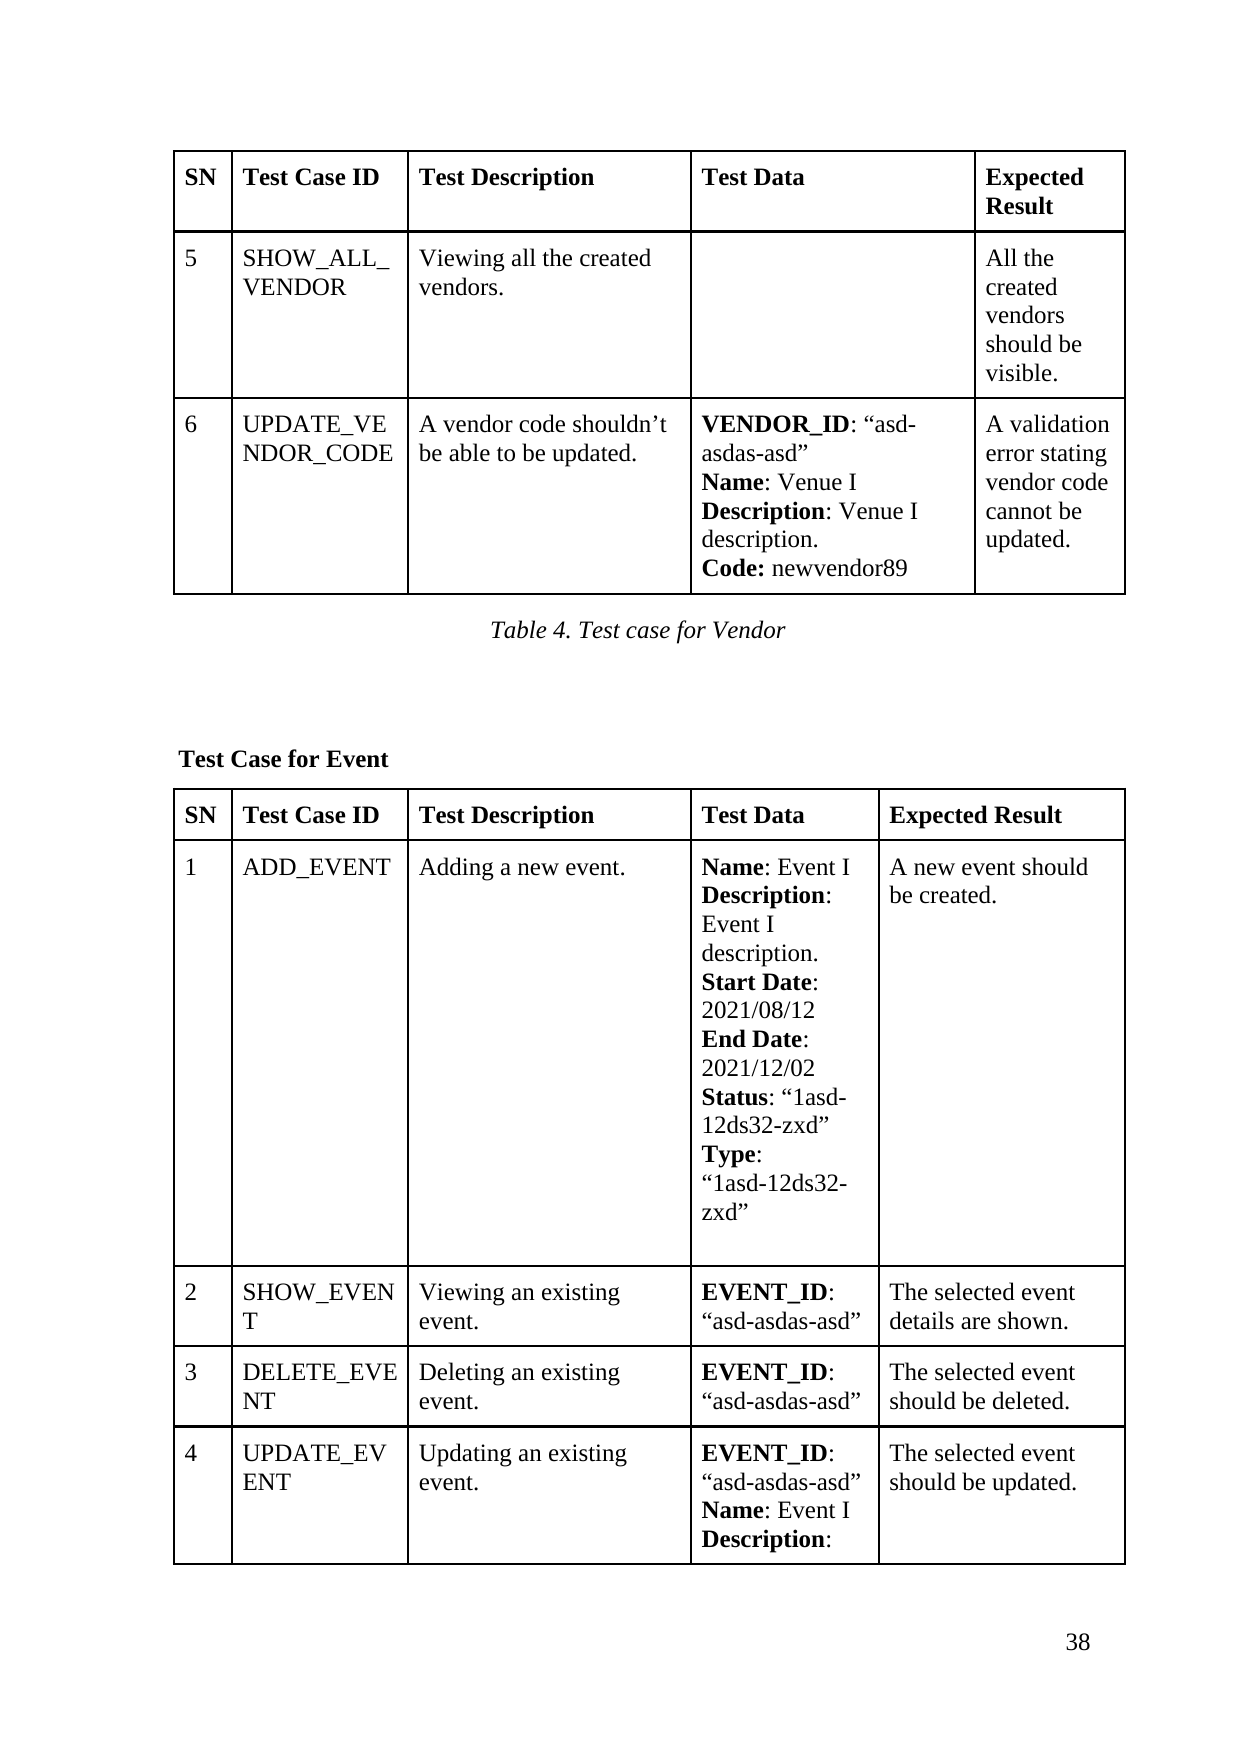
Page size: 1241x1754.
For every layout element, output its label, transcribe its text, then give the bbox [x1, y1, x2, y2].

table_cell 5 [175, 233, 231, 397]
table_cell 2 [175, 1267, 231, 1345]
table_cell 1 [175, 841, 231, 1264]
table_header Test Description [409, 790, 690, 839]
table_header Test Case ID [233, 790, 407, 839]
table_cell [692, 233, 974, 397]
table_cell A vendor code shouldn’t be able to be updated. [409, 399, 690, 592]
table_cell The selected event should be deleted. [880, 1347, 1124, 1425]
table_header Expected Result [976, 152, 1124, 230]
table_cell Viewing an existing event. [409, 1267, 690, 1345]
table_header SN [175, 152, 231, 230]
table_header Test Data [692, 152, 974, 230]
table_cell Adding a new event. [409, 841, 690, 1264]
text Test Case for Event [178, 744, 1090, 773]
table_header SN [175, 790, 231, 839]
table_cell ADD_EVENT [233, 841, 407, 1264]
table_cell Viewing all the created vendors. [409, 233, 690, 397]
table_header Test Data [692, 790, 878, 839]
table_cell EVENT_ID: “asd-asdas-asd” [692, 1347, 878, 1425]
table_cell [692, 1428, 878, 1563]
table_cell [880, 1428, 1124, 1563]
table_cell UPDATE_VENDOR_CODE [233, 399, 407, 592]
table_cell SHOW_ALL_VENDOR [233, 233, 407, 397]
table_cell The selected event details are shown. [880, 1267, 1124, 1345]
table_cell Deleting an existing event. [409, 1347, 690, 1425]
text Table 4. Test case for Vendor [187, 615, 1090, 644]
table_cell DELETE_EVENT [233, 1347, 407, 1425]
table_cell 6 [175, 399, 231, 592]
table_header Expected Result [880, 790, 1124, 839]
table_cell All the created vendors should be visible. [976, 233, 1124, 397]
table_cell Name: Event I Description: Event I description. Start Date: 2021/08/12 End Date: 2021/12/02 Status: “1asd-12ds32-zxd” Type: “1asd-12ds32-zxd” [692, 841, 878, 1264]
table_cell A new event should be created. [880, 841, 1124, 1264]
table_cell 3 [175, 1347, 231, 1425]
table_header Test Description [409, 152, 690, 230]
table_cell 4 [175, 1428, 231, 1563]
table_cell EVENT_ID: “asd-asdas-asd” [692, 1267, 878, 1345]
table_cell SHOW_EVENT [233, 1267, 407, 1345]
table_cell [409, 1428, 690, 1563]
table_cell A validation error stating vendor code cannot be updated. [976, 399, 1124, 592]
table_cell UPDATE_EVENT [233, 1428, 407, 1563]
table_cell VENDOR_ID: “asd-asdas-asd” Name: Venue I Description: Venue I description. Code: newvendor89 [692, 399, 974, 592]
table_header Test Case ID [233, 152, 407, 230]
